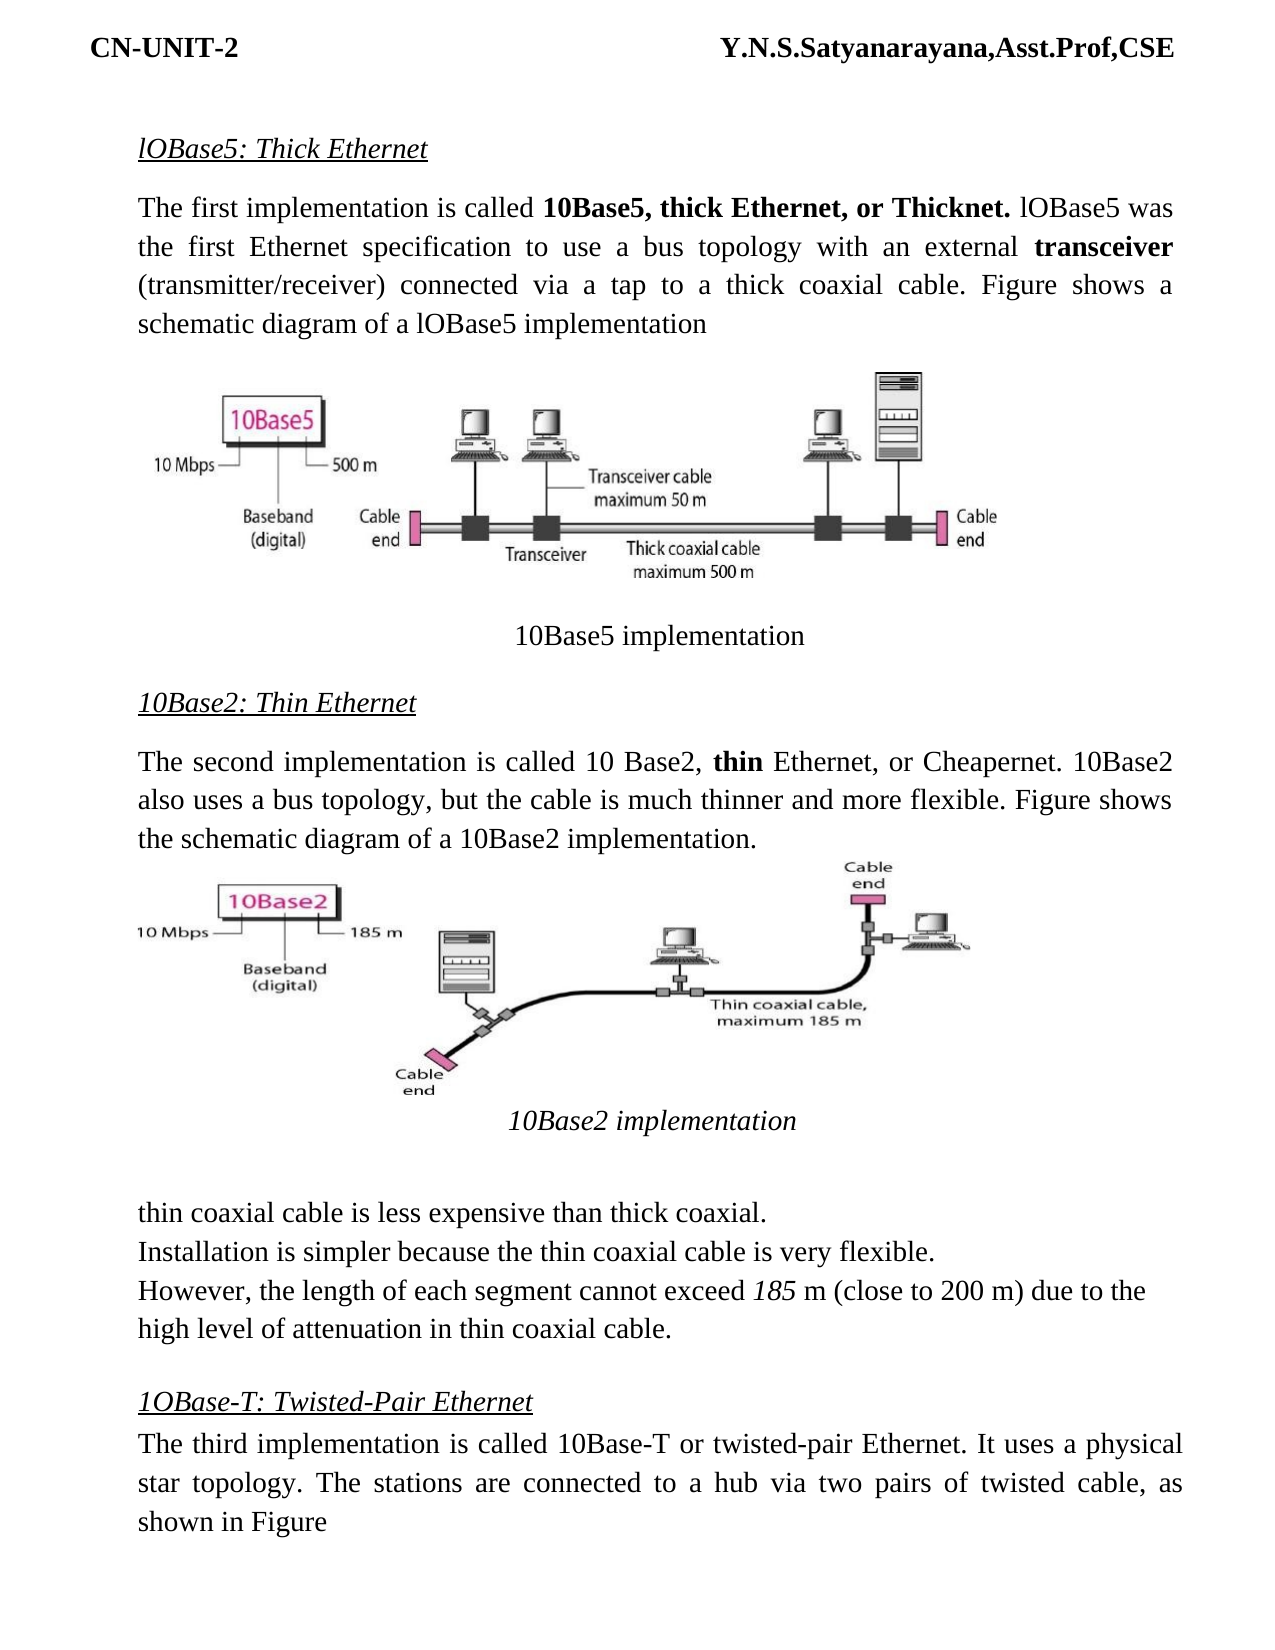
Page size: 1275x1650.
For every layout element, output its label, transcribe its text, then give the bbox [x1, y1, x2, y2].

text 10Base5 implementation [514, 618, 1212, 651]
text However, the length of each segment cannot exceed 185 m (close to 200 m) due to the high level of attenuation in thin coaxial cable. [138, 1273, 1180, 1345]
text Installation is simpler because the thin coaxial cable is very flexible. [138, 1234, 1212, 1267]
picture [137, 861, 971, 1095]
text The first implementation is called 10Base5, thick Ethernet, or Thicknet. lOBase5 was the first Ethernet specification to use a bus topology with an external transceiver (transmitter/receiver) connected via a tap to a thick coaxial cable. Figure shows a schematic diagram of a lOBase5 implementation [138, 190, 1173, 339]
text 1OBase-T: Twisted-Pair Ethernet [138, 1384, 1212, 1417]
text lOBase5: Thick Ethernet [138, 131, 1212, 164]
text thin coaxial cable is less expensive than thick coaxial. [138, 1196, 1212, 1229]
text The third implementation is called 10Base-T or twisted-pair Ethernet. It uses a physical star topology. The stations are connected to a hub via two pairs of twisted cable, as shown in Figure [138, 1427, 1184, 1537]
picture [154, 372, 997, 578]
text The second implementation is called 10 Base2, thin Ethernet, or Cheapernet. 10Base2 also uses a bus topology, but the cable is much thinner and more flexible. Figure shows the schematic diagram of a 10Base2 implementation. [138, 744, 1173, 854]
text 10Base2 implementation [508, 1103, 1212, 1137]
text 10Base2: Thin Ethernet [138, 685, 1212, 718]
